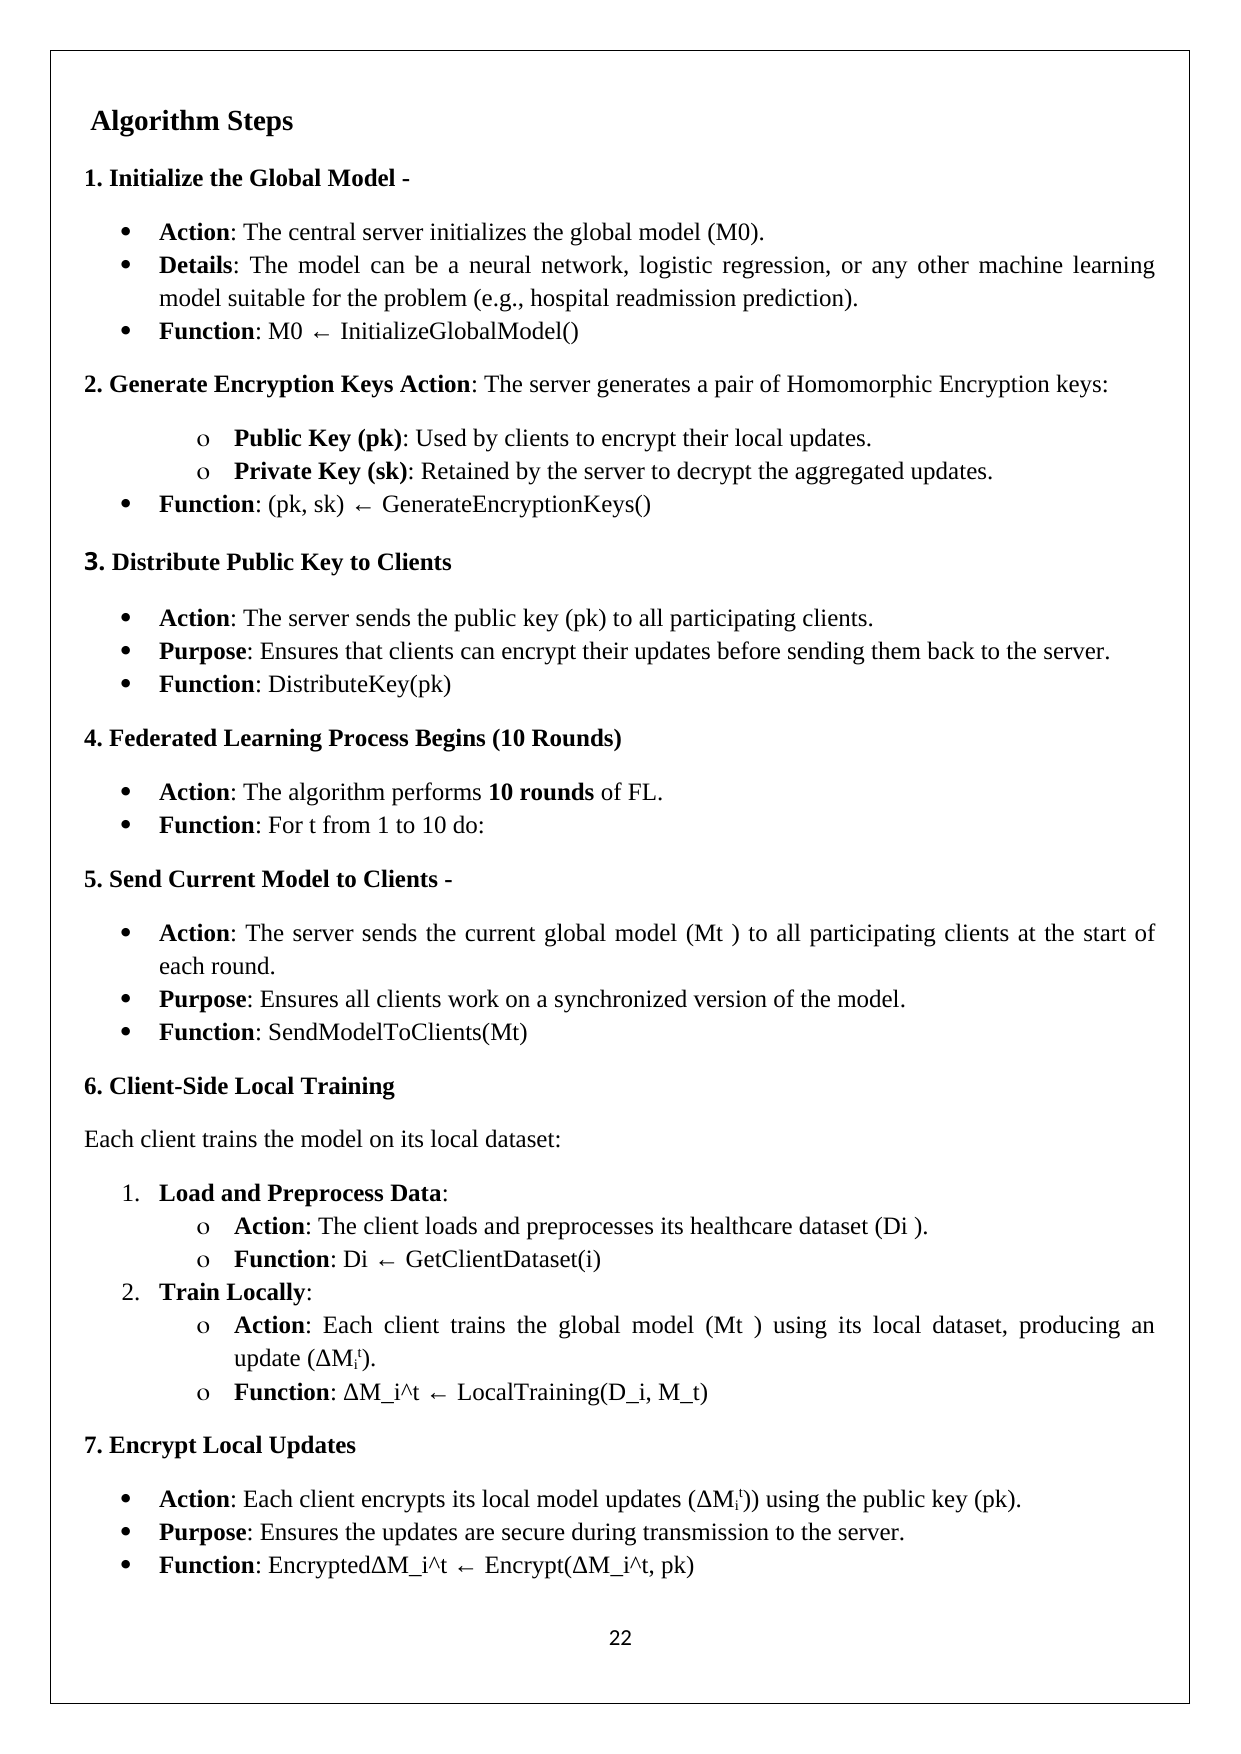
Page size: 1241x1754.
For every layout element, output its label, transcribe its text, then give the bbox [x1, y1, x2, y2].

list Function: For t from 1 to 10 do: [121, 810, 1156, 839]
text Algorithm Steps [84, 103, 1156, 137]
list Public Key (pk): Used by clients to encrypt their local updates. [196, 423, 1156, 452]
text 2. Generate Encryption Keys Action: The server generates a pair of Homomorphic Encryption keys: [84, 369, 1156, 398]
list Action: The server sends the public key (pk) to all participating clients. [121, 603, 1156, 632]
list Action: The algorithm performs 10 rounds of FL. [121, 777, 1156, 806]
list Function: M0 ← InitializeGlobalModel() [121, 316, 1156, 344]
list Function: Di ← GetClientDataset(i) [196, 1244, 1156, 1273]
text 1. Initialize the Global Model - [84, 163, 1156, 192]
list Purpose: Ensures that clients can encrypt their updates before sending them back to the server. [121, 636, 1156, 665]
list Purpose: Ensures the updates are secure during transmission to the server. [121, 1517, 1156, 1546]
list Function: DistributeKey(pk) [121, 669, 1156, 698]
list Details: The model can be a neural network, logistic regression, or any other machine learning model suitable for the problem (e.g., hospital readmission prediction). [121, 250, 1156, 311]
list Private Key (sk): Retained by the server to decrypt the aggregated updates. [196, 456, 1156, 485]
text 4. Federated Learning Process Begins (10 Rounds) [84, 723, 1156, 752]
list Action: Each client encrypts its local model updates (ΔMit)) using the public key (pk). [121, 1484, 1156, 1513]
list Action: The server sends the current global model (Mt ) to all participating clients at the start of each round. [121, 918, 1156, 979]
list Function: ΔM_i^t ← LocalTraining(D_i, M_t) [196, 1377, 1156, 1405]
text 7. Encrypt Local Updates [84, 1430, 1156, 1459]
list Action: Each client trains the global model (Mt ) using its local dataset, producing an update (ΔMit). [196, 1311, 1156, 1372]
list Load and Preprocess Data: [121, 1178, 1156, 1207]
text 6. Client-Side Local Training [84, 1071, 1156, 1099]
list Function: EncryptedΔM_i^t ← Encrypt(ΔM_i^t, pk) [121, 1550, 1156, 1579]
list Function: SendModelToClients(Mt) [121, 1017, 1156, 1046]
list Purpose: Ensures all clients work on a synchronized version of the model. [121, 984, 1156, 1013]
text 5. Send Current Model to Clients - [84, 864, 1156, 893]
list Action: The central server initializes the global model (M0). [121, 217, 1156, 245]
text 3. Distribute Public Key to Clients [84, 543, 1156, 577]
list Function: (pk, sk) ← GenerateEncryptionKeys() [121, 489, 1156, 518]
list Train Locally: [121, 1277, 1156, 1306]
text Each client trains the model on its local dataset: [84, 1124, 1156, 1153]
list Action: The client loads and preprocesses its healthcare dataset (Di ). [196, 1211, 1156, 1240]
